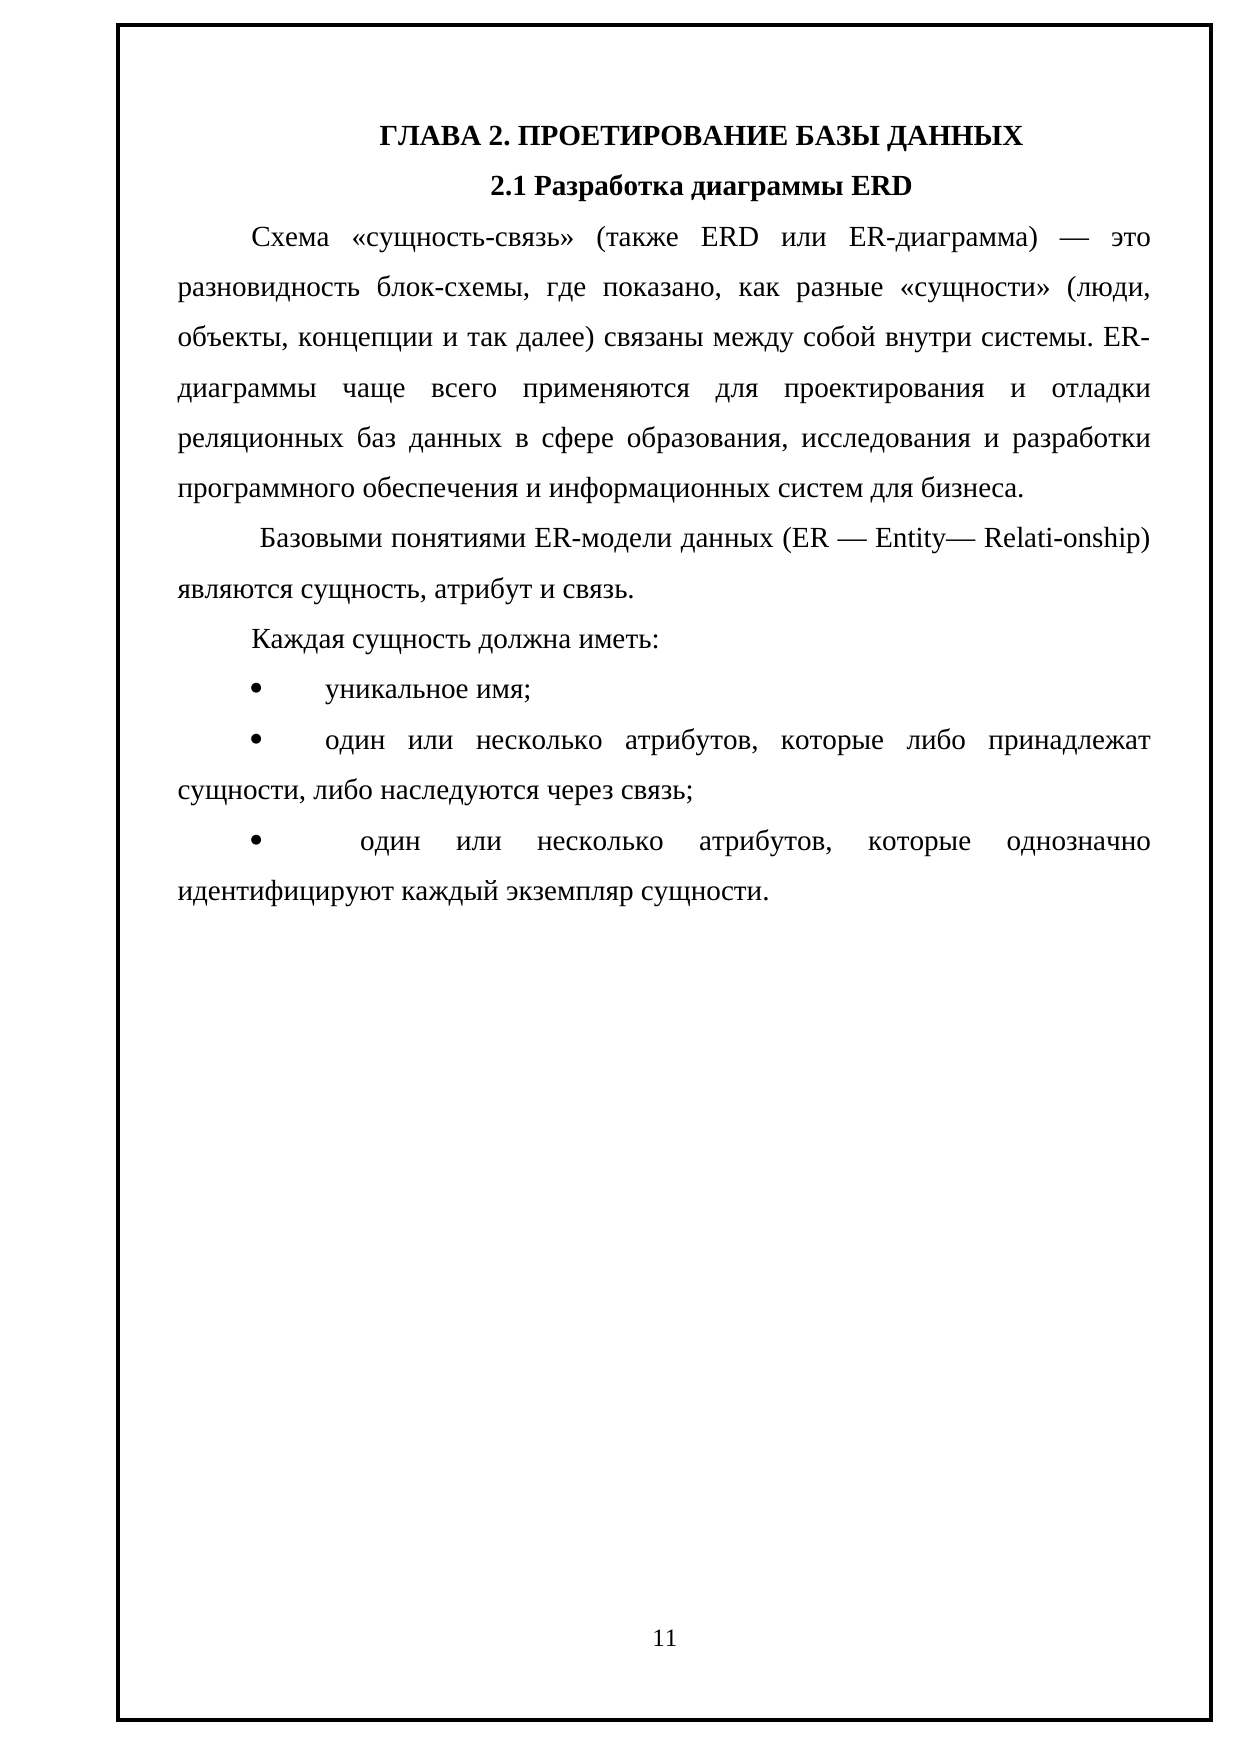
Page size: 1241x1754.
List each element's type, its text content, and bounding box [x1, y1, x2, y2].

text ГЛАВА 2. ПРОЕТИРОВАНИЕ БАЗЫ ДАННЫХ [177, 118, 1152, 152]
list один или несколько атрибутов, которые либо принадлежат сущности, либо наследуются через связь; [177, 722, 1152, 806]
list один или несколько атрибутов, которые однозначно идентифицируют каждый экземпляр сущности. [177, 823, 1152, 907]
text Каждая сущность должна иметь: [177, 621, 1152, 655]
text 2.1 Разработка диаграммы ERD [177, 168, 1152, 202]
text Схема «сущность-связь» (также ERD или ER-диаграмма) — это разновидность блок-схемы, где показано, как разные «сущности» (люди, объекты, концепции и так далее) связаны между собой внутри системы. ER-диаграммы чаще всего применяются для проектирования и отладки реляционных баз данных в сфере образования, исследования и разработки программного обеспечения и информационных систем для бизнеса. [177, 219, 1152, 504]
text Базовыми понятиями ER-модели данных (ER — Entity— Relati-onship) являются сущность, атрибут и связь. [177, 521, 1152, 604]
list уникальное имя; [177, 672, 1152, 705]
